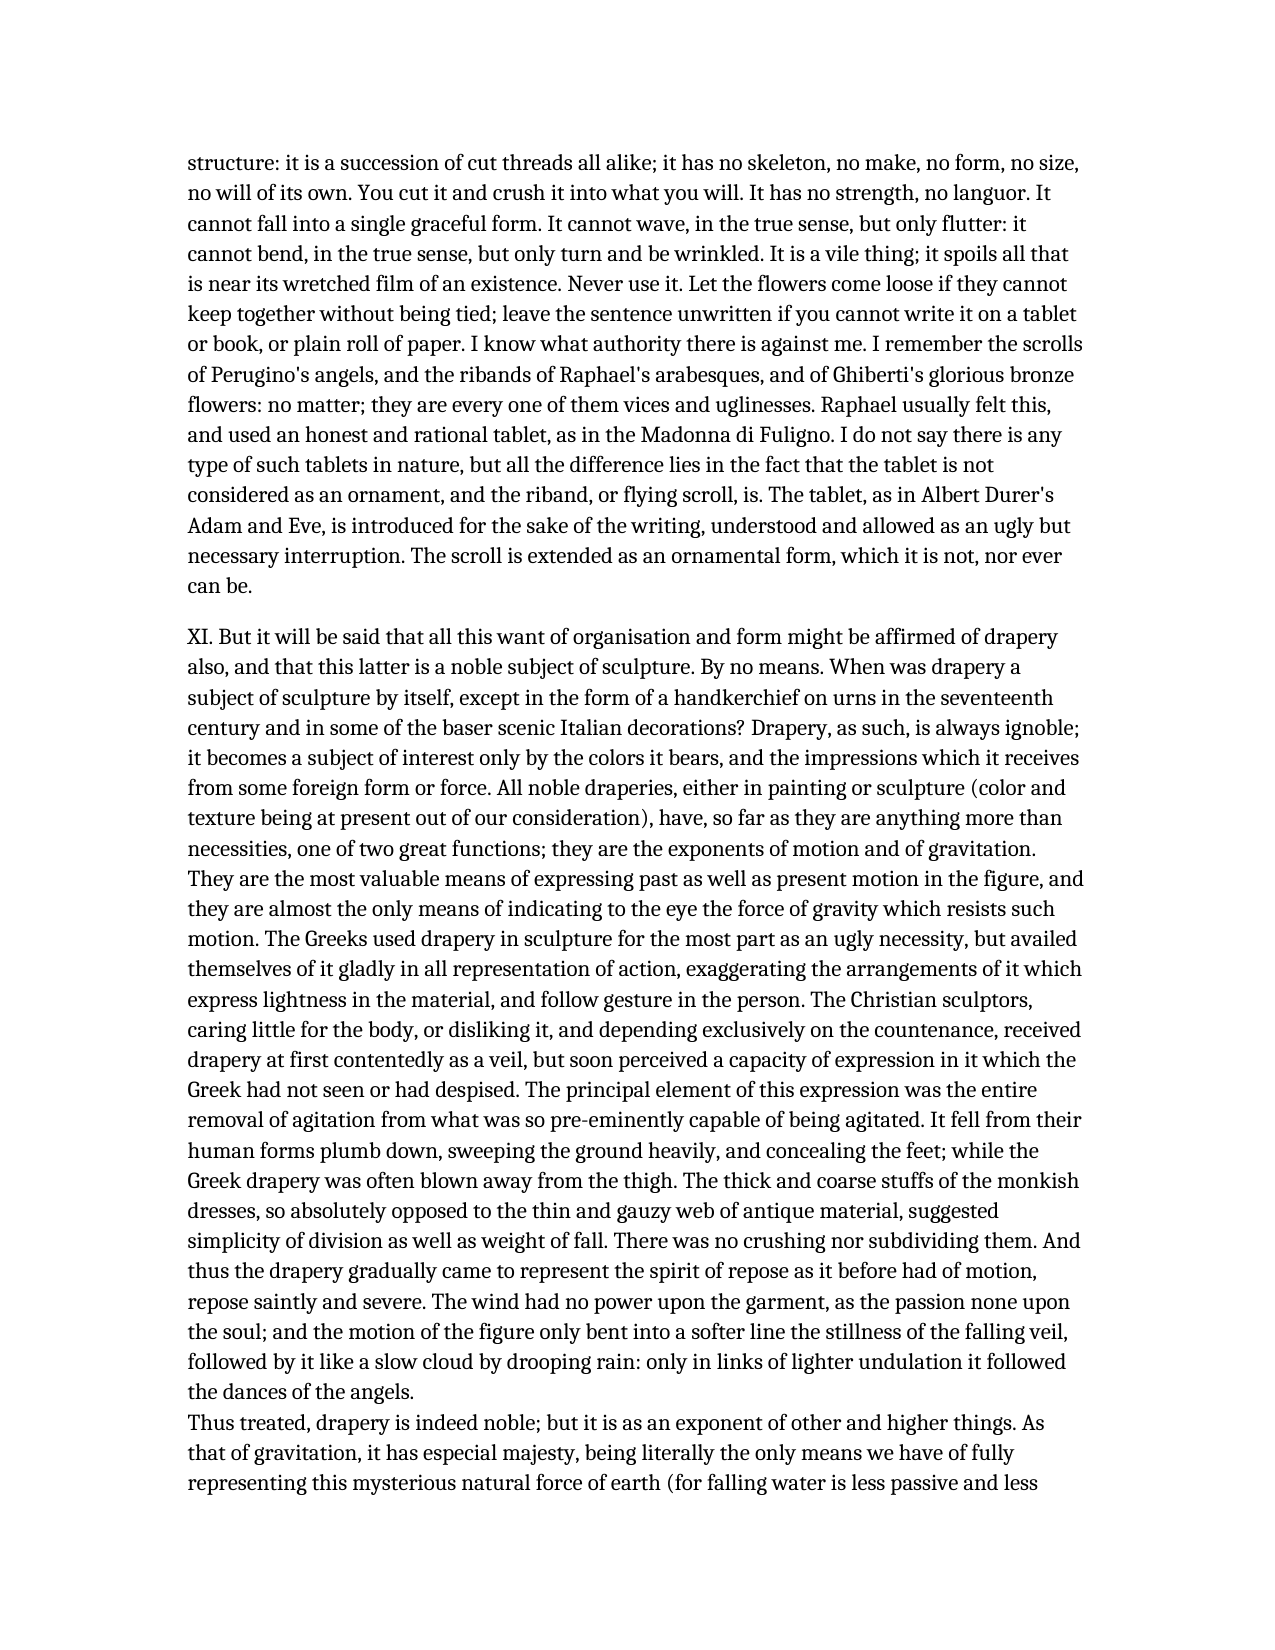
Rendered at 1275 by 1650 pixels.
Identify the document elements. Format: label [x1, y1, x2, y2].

text [187, 624, 1087, 1496]
text [187, 150, 1087, 599]
